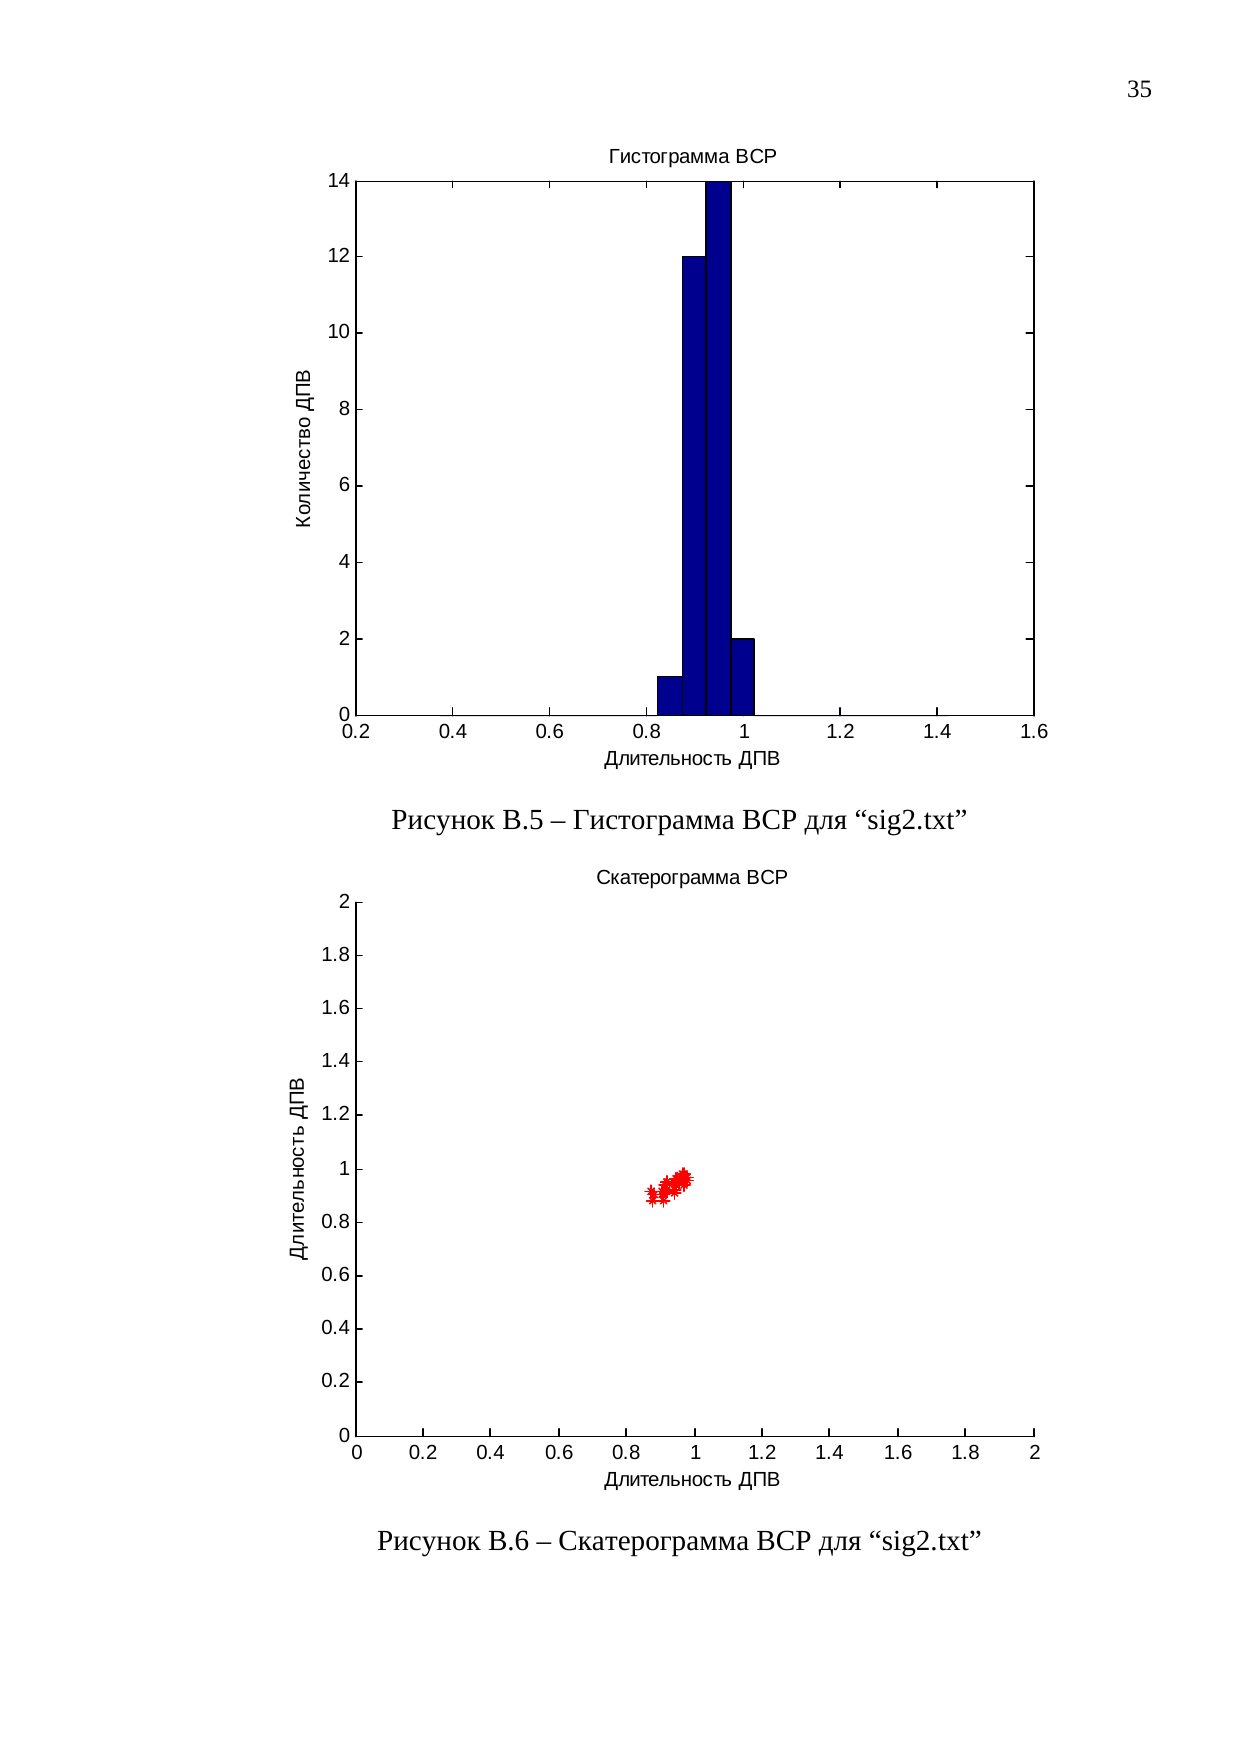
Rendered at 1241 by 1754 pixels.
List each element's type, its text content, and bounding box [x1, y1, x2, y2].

text Рисунок В.5 – Гистограмма ВСР для “sig2.txt” [177, 802, 1152, 836]
text Рисунок В.6 – Скатерограмма ВСР для “sig2.txt” [177, 1523, 1152, 1556]
